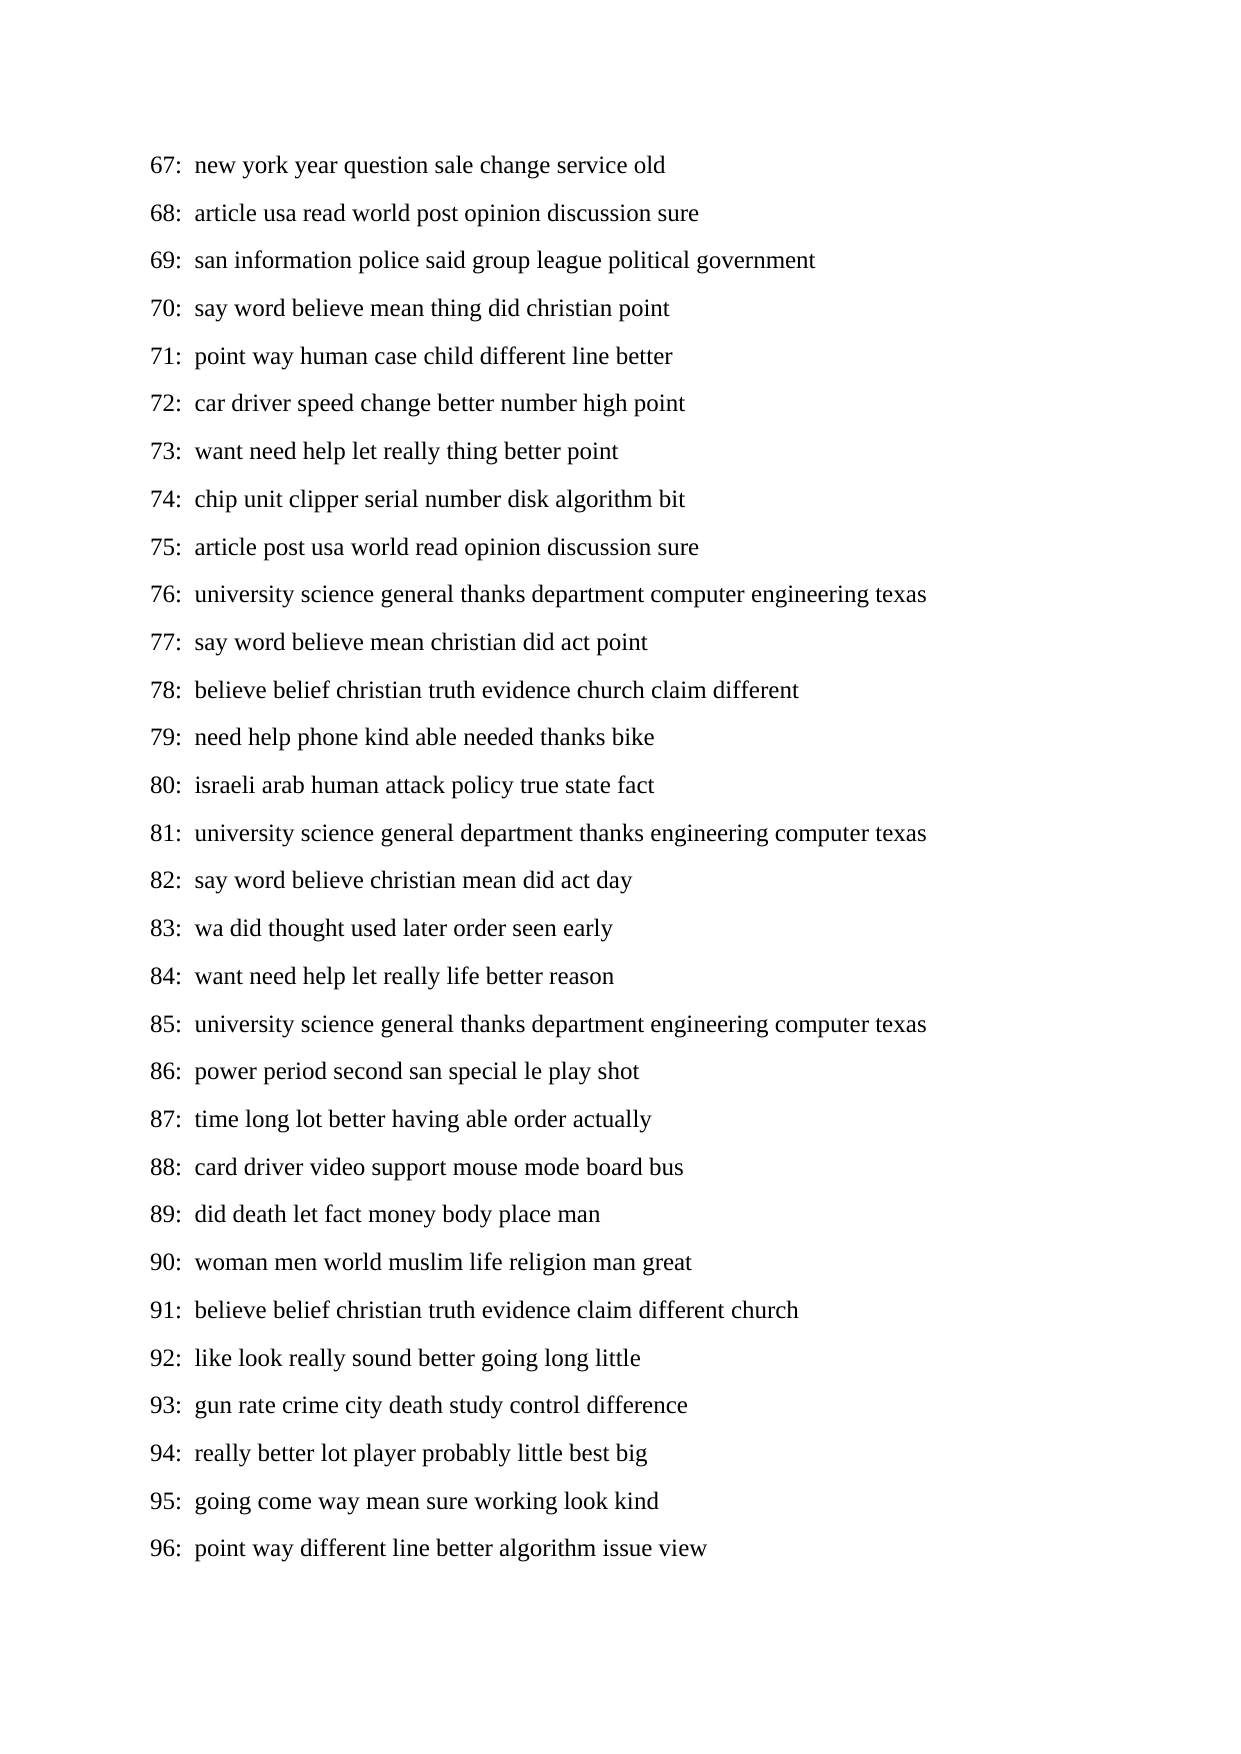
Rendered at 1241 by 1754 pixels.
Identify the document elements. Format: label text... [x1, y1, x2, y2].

text 79: need help phone kind able needed thanks bike [150, 722, 1090, 751]
text 68: article usa read world post opinion discussion sure [150, 198, 1090, 226]
text 92: like look really sound better going long little [150, 1343, 1090, 1371]
text 76: university science general thanks department computer engineering texas [150, 579, 1090, 608]
text 75: article post usa world read opinion discussion sure [150, 532, 1090, 560]
text 80: israeli arab human attack policy true state fact [150, 770, 1090, 799]
text 84: want need help let really life better reason [150, 961, 1090, 990]
text 81: university science general department thanks engineering computer texas [150, 818, 1090, 847]
text 95: going come way mean sure working look kind [150, 1486, 1090, 1514]
text 67: new york year question sale change service old [150, 150, 1090, 179]
text 91: believe belief christian truth evidence claim different church [150, 1295, 1090, 1324]
text 78: believe belief christian truth evidence church claim different [150, 675, 1090, 703]
text 90: woman men world muslim life religion man great [150, 1247, 1090, 1276]
text 77: say word believe mean christian did act point [150, 627, 1090, 656]
text 85: university science general thanks department engineering computer texas [150, 1009, 1090, 1037]
text 93: gun rate crime city death study control difference [150, 1390, 1090, 1419]
text 69: san information police said group league political government [150, 245, 1090, 274]
text 89: did death let fact money body place man [150, 1199, 1090, 1228]
text 94: really better lot player probably little best big [150, 1438, 1090, 1467]
text 73: want need help let really thing better point [150, 436, 1090, 465]
text 72: car driver speed change better number high point [150, 388, 1090, 417]
text 71: point way human case child different line better [150, 341, 1090, 369]
text 87: time long lot better having able order actually [150, 1104, 1090, 1133]
text 86: power period second san special le play shot [150, 1056, 1090, 1085]
text 83: wa did thought used later order seen early [150, 913, 1090, 942]
text 96: point way different line better algorithm issue view [150, 1533, 1090, 1562]
text 82: say word believe christian mean did act day [150, 866, 1090, 894]
text 74: chip unit clipper serial number disk algorithm bit [150, 484, 1090, 513]
text 88: card driver video support mouse mode board bus [150, 1152, 1090, 1181]
text 70: say word believe mean thing did christian point [150, 293, 1090, 322]
